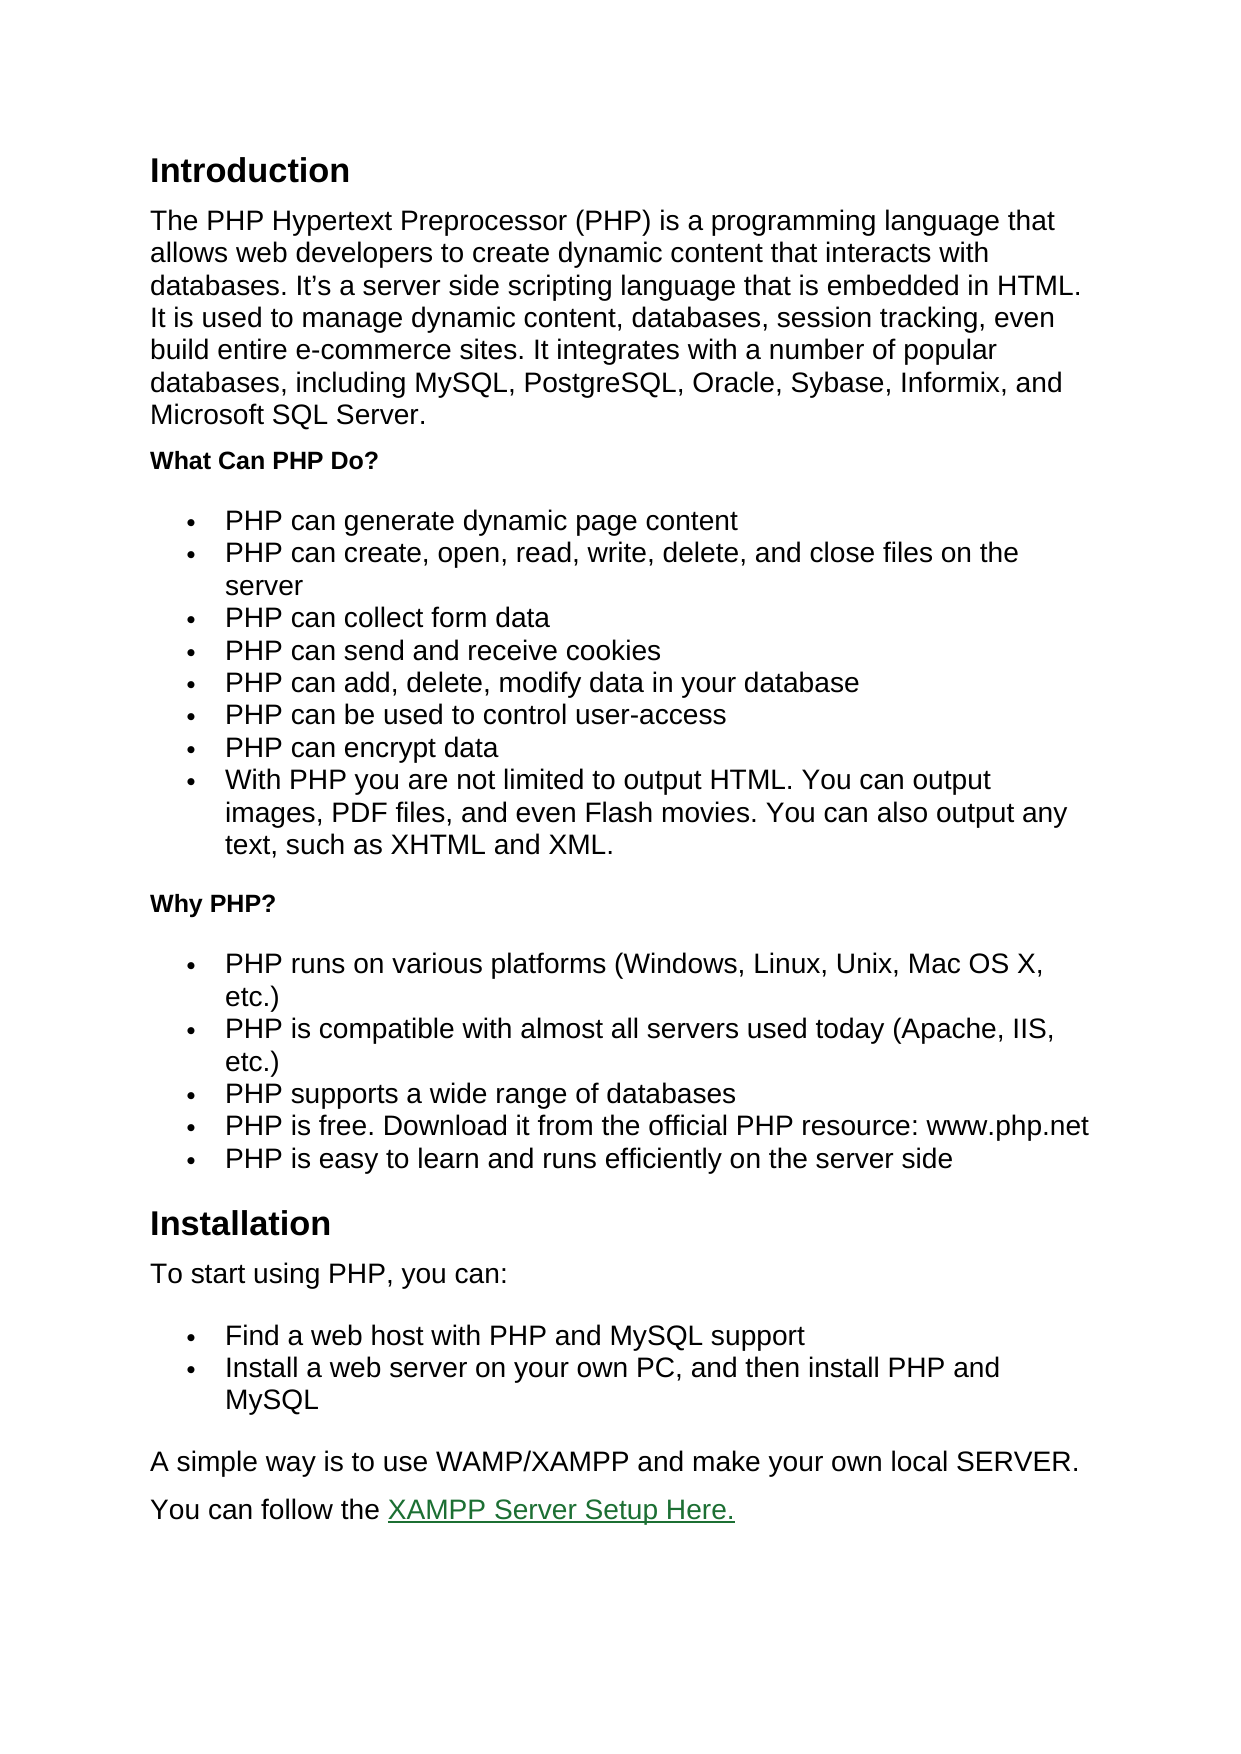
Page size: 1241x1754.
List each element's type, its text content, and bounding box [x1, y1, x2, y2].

list PHP is free. Download it from the official PHP resource: www.php.net [187, 1109, 1090, 1142]
list Install a web server on your own PC, and then install PHP and MySQL [187, 1351, 1090, 1416]
list PHP can be used to control user-access [187, 698, 1090, 731]
list PHP runs on various platforms (Windows, Linux, Unix, Mac OS X, etc.) [187, 947, 1090, 1012]
list PHP can create, open, read, write, delete, and close files on the server [187, 536, 1090, 601]
list PHP can add, delete, modify data in your database [187, 666, 1090, 698]
list PHP can collect form data [187, 601, 1090, 633]
list PHP is compatible with almost all servers used today (Apache, IIS, etc.) [187, 1012, 1090, 1077]
list Find a web host with PHP and MySQL support [187, 1318, 1090, 1351]
list PHP can send and receive cookies [187, 633, 1090, 666]
text Introduction [150, 150, 1090, 189]
text Why PHP? [150, 889, 1090, 918]
text What Can PHP Do? [150, 446, 1090, 475]
list PHP supports a wide range of databases [187, 1077, 1090, 1109]
list With PHP you are not limited to output HTML. You can output images, PDF files, and even Flash movies. You can also output any text, such as XHTML and XML. [187, 763, 1090, 860]
text The PHP Hypertext Preprocessor (PHP) is a programming language that allows web developers to create dynamic content that interacts with databases. It’s a server side scripting language that is embedded in HTML. It is used to manage dynamic content, databases, session tracking, even build entire e-commerce sites. It integrates with a number of popular databases, including MySQL, PostgreSQL, Oracle, Sybase, Informix, and Microsoft SQL Server. [150, 204, 1090, 430]
list PHP can encrypt data [187, 731, 1090, 763]
text To start using PHP, you can: [150, 1257, 1090, 1289]
list PHP is easy to learn and runs efficiently on the server side [187, 1142, 1090, 1174]
text A simple way is to use WAMP/XAMPP and make your own local SERVER. [150, 1445, 1090, 1477]
list PHP can generate dynamic page content [187, 504, 1090, 536]
text You can follow the XAMPP Server Setup Here. [150, 1493, 1090, 1525]
text Installation [150, 1203, 1090, 1243]
